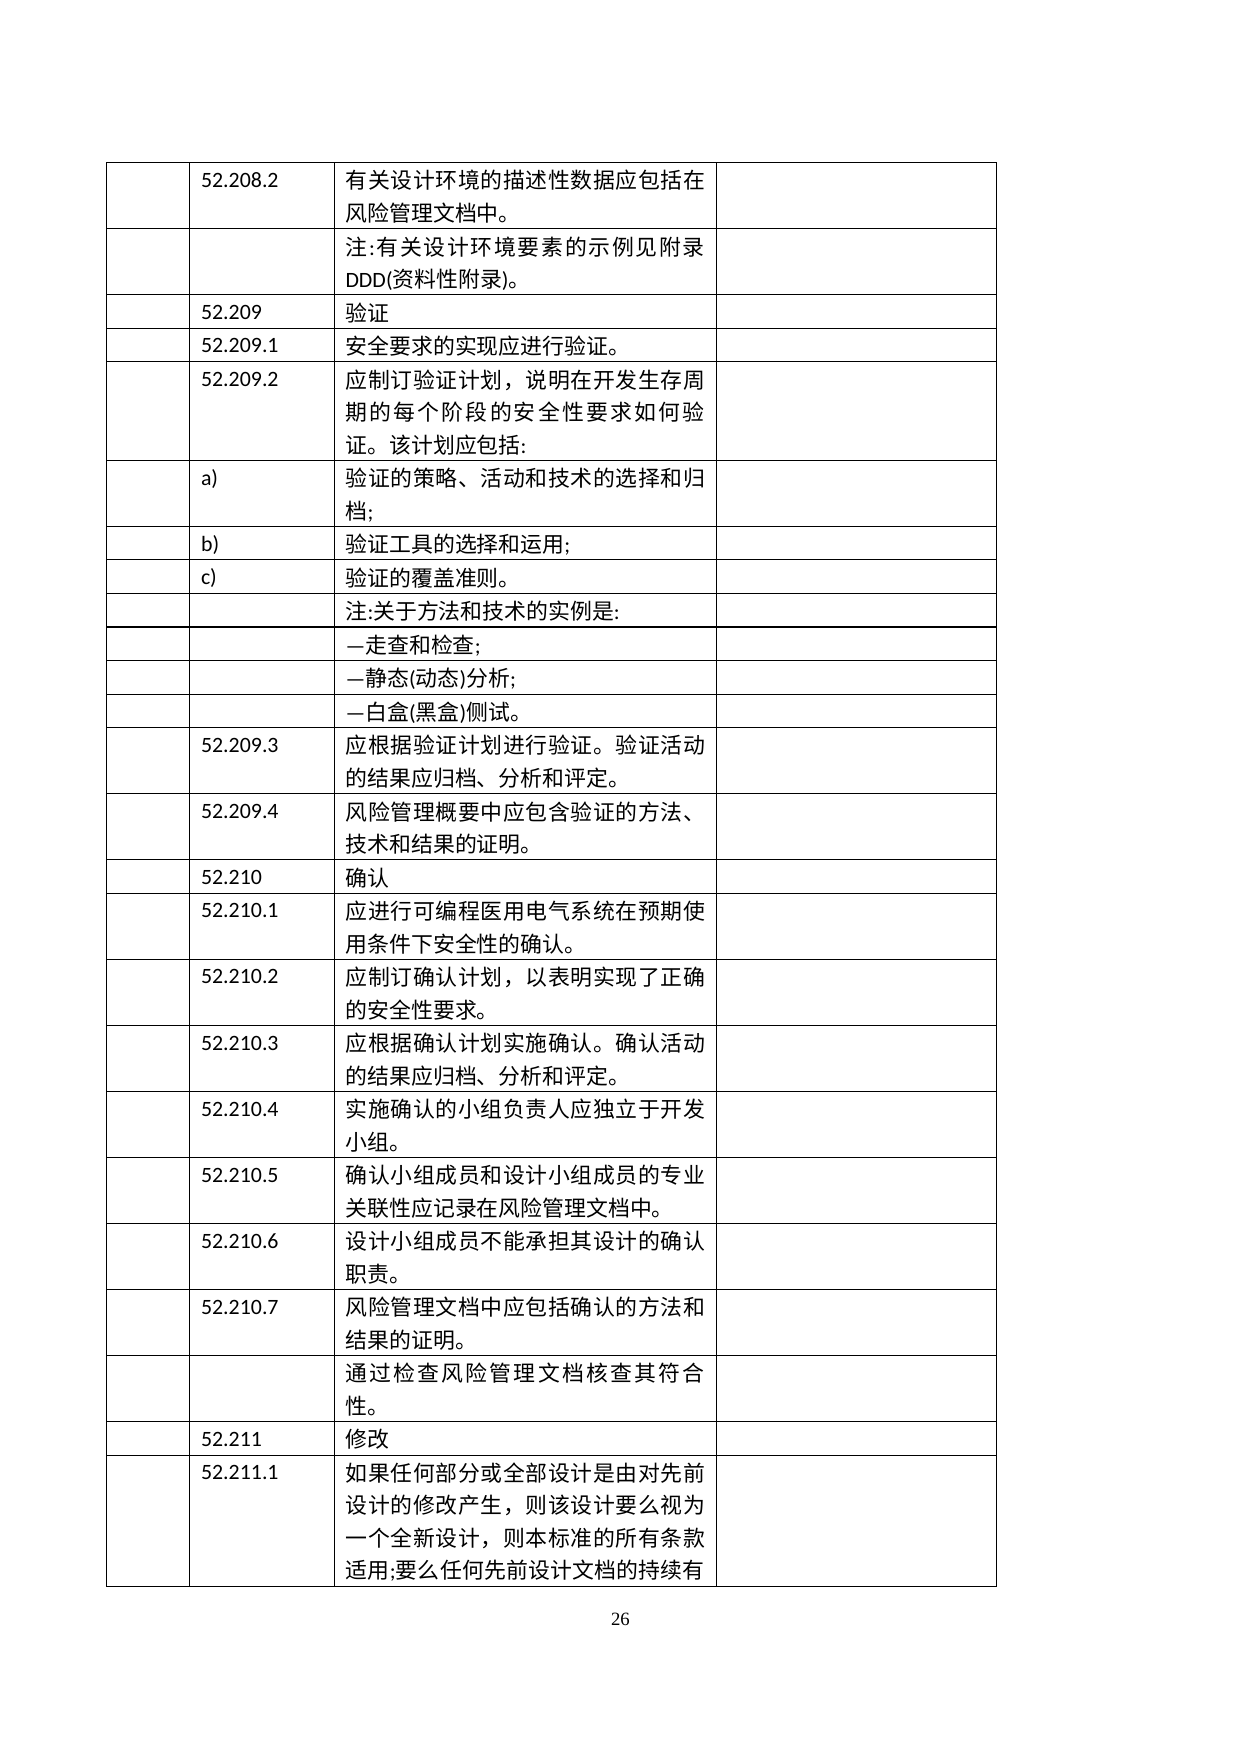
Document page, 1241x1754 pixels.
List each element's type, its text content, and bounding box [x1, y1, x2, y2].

table_cell 验证工具的选择和运用; [335, 527, 716, 559]
table_cell 注:关于方法和技术的实例是: [335, 594, 716, 626]
table_cell [107, 362, 189, 460]
table_cell [107, 628, 189, 660]
table_cell 应进行可编程医用电气系统在预期使用条件下安全性的确认。 [335, 894, 716, 959]
table_cell [717, 1158, 996, 1223]
table_cell [717, 1290, 996, 1355]
table_cell c) [190, 560, 334, 593]
table_cell 注:有关设计环境要素的示例见附录DDD(资料性附录)。 [335, 229, 716, 294]
table_cell [717, 594, 996, 626]
table_cell 验证的策略、活动和技术的选择和归档; [335, 461, 716, 526]
table_cell 52.210.3 [190, 1026, 334, 1091]
table_cell [107, 1290, 189, 1355]
table_cell [717, 560, 996, 593]
table_cell 实施确认的小组负责人应独立于开发小组。 [335, 1092, 716, 1157]
table_cell 52.210.6 [190, 1224, 334, 1289]
table_cell [107, 461, 189, 526]
table_cell [717, 1456, 996, 1586]
table_cell —静态(动态)分析; [335, 661, 716, 693]
table_cell 应制订验证计划，说明在开发生存周期的每个阶段的安全性要求如何验证。该计划应包括: [335, 362, 716, 460]
table_cell [717, 628, 996, 660]
table_cell 52.208.2 [190, 163, 334, 228]
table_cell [335, 1456, 716, 1586]
table_cell —走查和检查; [335, 628, 716, 660]
table_cell [107, 1422, 189, 1454]
table_cell 验证的覆盖准则。 [335, 560, 716, 593]
table_cell 应根据验证计划进行验证。验证活动的结果应归档、分析和评定。 [335, 728, 716, 793]
table_cell b) [190, 527, 334, 559]
table_cell [717, 329, 996, 361]
table_cell [190, 229, 334, 294]
table_cell 52.210.1 [190, 894, 334, 959]
table_cell 安全要求的实现应进行验证。 [335, 329, 716, 361]
table_cell a) [190, 461, 334, 526]
table_cell [107, 1224, 189, 1289]
table_cell [190, 695, 334, 727]
table_cell [717, 1092, 996, 1157]
table_cell [717, 461, 996, 526]
table_cell [717, 695, 996, 727]
table_cell [107, 1092, 189, 1157]
table_cell [717, 894, 996, 959]
table_cell [717, 1224, 996, 1289]
table_cell 通过检查风险管理文档核查其符合性。 [335, 1356, 716, 1421]
table_cell 52.209.3 [190, 728, 334, 793]
table_cell [107, 594, 189, 626]
table_cell 设计小组成员不能承担其设计的确认职责。 [335, 1224, 716, 1289]
table_cell 验证 [335, 295, 716, 328]
table_cell [107, 1158, 189, 1223]
table_cell [107, 960, 189, 1025]
table_cell 52.209.4 [190, 794, 334, 859]
table_cell [107, 229, 189, 294]
table_cell 52.210.2 [190, 960, 334, 1025]
table_cell [717, 661, 996, 693]
table_cell 52.210.7 [190, 1290, 334, 1355]
table_cell [717, 362, 996, 460]
table_cell [717, 860, 996, 893]
table_cell [717, 295, 996, 328]
table_cell [107, 661, 189, 693]
table_cell [190, 594, 334, 626]
table_cell 52.211 [190, 1422, 334, 1454]
table_cell [717, 1026, 996, 1091]
table_cell [107, 894, 189, 959]
table_cell 修改 [335, 1422, 716, 1454]
table_cell [107, 1456, 189, 1586]
table_cell [717, 527, 996, 559]
table_cell [107, 695, 189, 727]
table_cell [717, 1356, 996, 1421]
table_cell [107, 794, 189, 859]
table_cell [717, 229, 996, 294]
table_cell 52.210.5 [190, 1158, 334, 1223]
table_cell 风险管理概要中应包含验证的方法、技术和结果的证明。 [335, 794, 716, 859]
table_cell [190, 628, 334, 660]
table_cell 52.211.1 [190, 1456, 334, 1586]
table_cell [717, 960, 996, 1025]
table_cell 风险管理文档中应包括确认的方法和结果的证明。 [335, 1290, 716, 1355]
table_cell [107, 728, 189, 793]
table_cell 应制订确认计划，以表明实现了正确的安全性要求。 [335, 960, 716, 1025]
table_cell 确认 [335, 860, 716, 893]
table_cell [717, 1422, 996, 1454]
table_cell [107, 860, 189, 893]
table_cell [190, 1356, 334, 1421]
table_cell [107, 295, 189, 328]
table_cell [190, 661, 334, 693]
table_cell [107, 329, 189, 361]
table_cell 应根据确认计划实施确认。确认活动的结果应归档、分析和评定。 [335, 1026, 716, 1091]
table_cell 52.210 [190, 860, 334, 893]
table_cell [717, 163, 996, 228]
table_cell [107, 560, 189, 593]
table_cell [107, 1026, 189, 1091]
table_cell 52.209 [190, 295, 334, 328]
table_cell 有关设计环境的描述性数据应包括在风险管理文档中。 [335, 163, 716, 228]
table_cell [107, 163, 189, 228]
table_cell 确认小组成员和设计小组成员的专业关联性应记录在风险管理文档中。 [335, 1158, 716, 1223]
table_cell 52.209.1 [190, 329, 334, 361]
table_cell [107, 1356, 189, 1421]
table_cell —白盒(黑盒)侧试。 [335, 695, 716, 727]
table_cell [717, 728, 996, 793]
table_cell 52.209.2 [190, 362, 334, 460]
table_cell 52.210.4 [190, 1092, 334, 1157]
table_cell [107, 527, 189, 559]
table_cell [717, 794, 996, 859]
